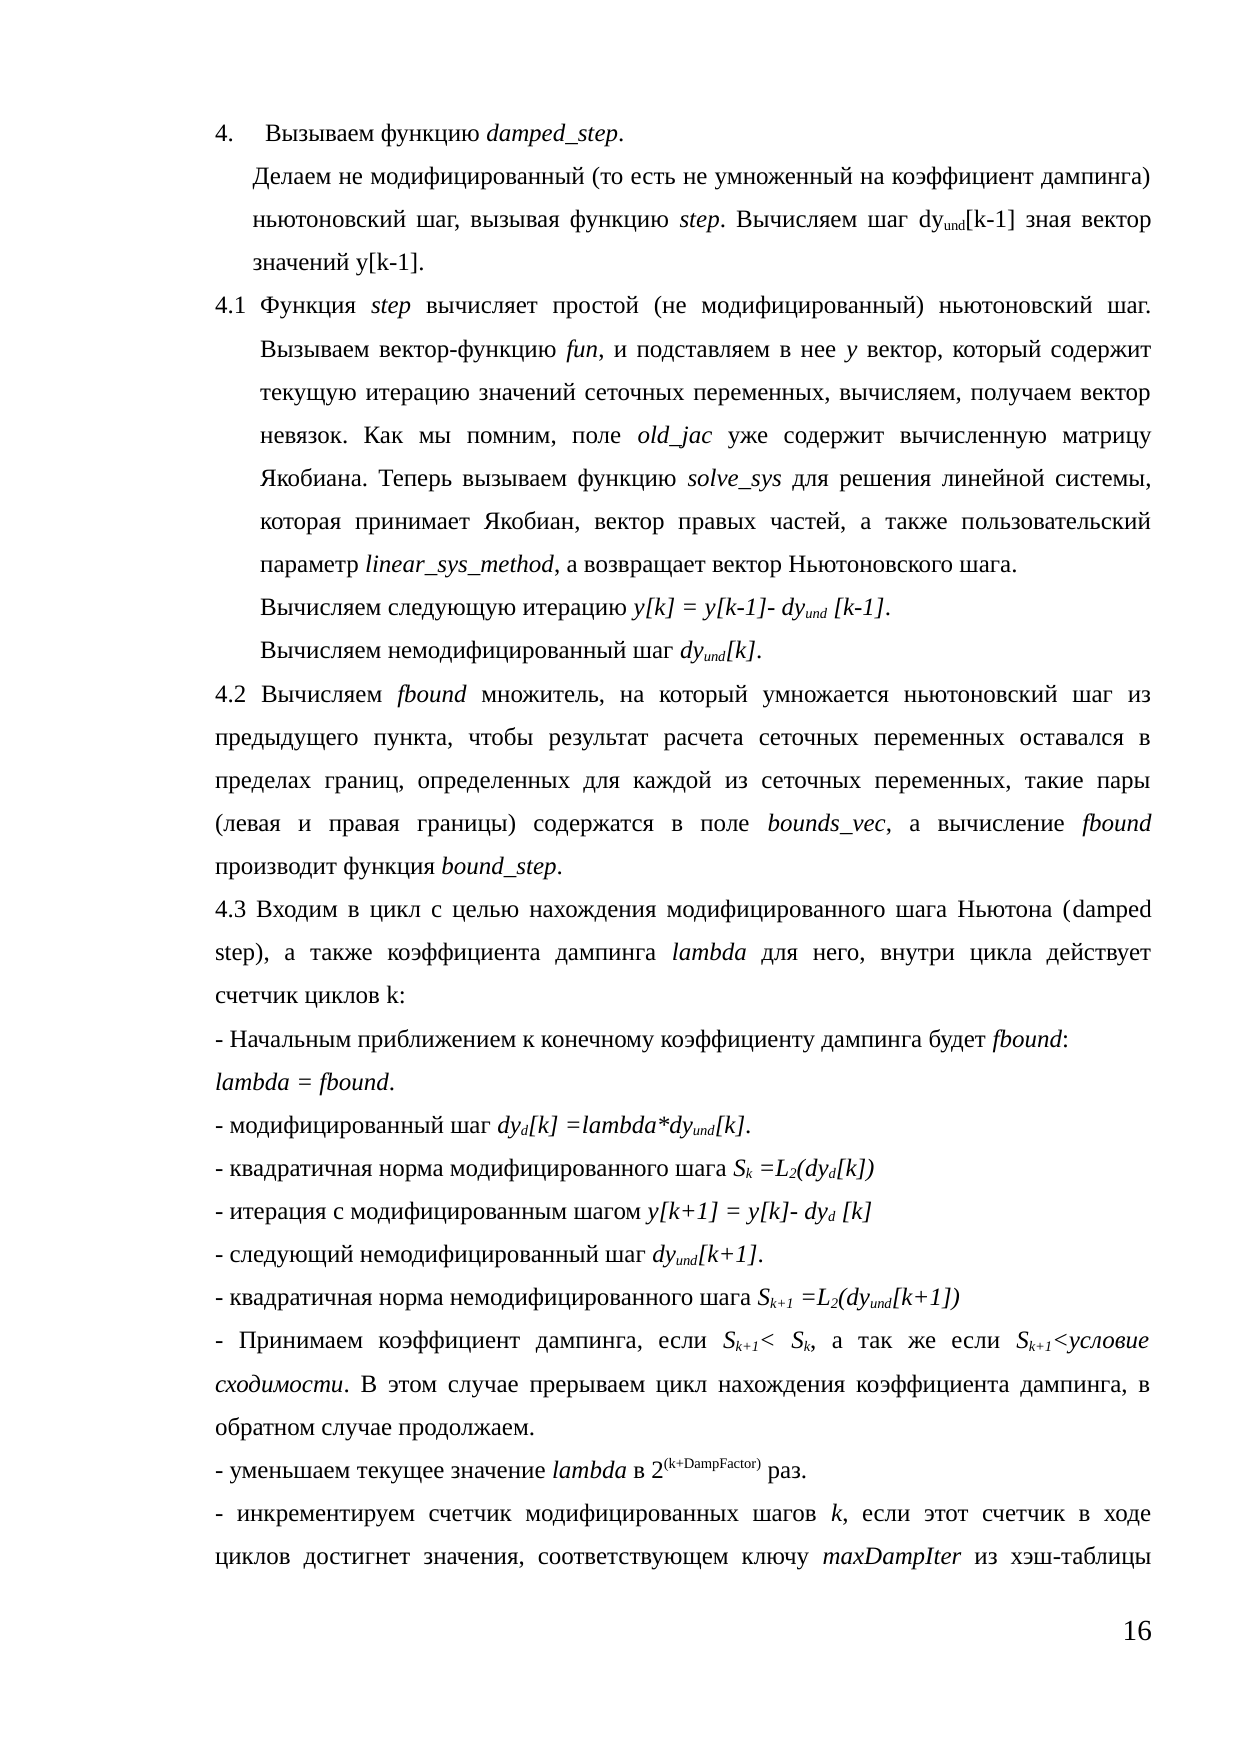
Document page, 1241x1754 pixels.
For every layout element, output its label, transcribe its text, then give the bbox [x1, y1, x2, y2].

text 4.3 Входим в цикл с целью нахождения модифицированного шага Ньютона (damped step), а также коэффициента дампинга lambda для него, внутри цикла действует счетчик циклов k: [215, 894, 1152, 1009]
text - модифицированный шаг dyd[k] =lambda*dyund[k]. [215, 1110, 1152, 1139]
text - Принимаем коэффициент дампинга, если Sk+1< Sk, а так же если Sk+1<условие сходимости. В этом случае прерываем цикл нахождения коэффициента дампинга, в обратном случае продолжаем. [215, 1326, 1152, 1441]
list Вычисляем немодифицированный шаг dyund[k]. [260, 636, 1152, 664]
text - следующий немодифицированный шаг dyund[k+1]. [215, 1239, 1152, 1268]
list Вызываем функцию damped_step. [215, 118, 1152, 147]
text - уменьшаем текущее значение lambda в 2(k+DampFactor) раз. [215, 1455, 1152, 1484]
text - итерация с модифицированным шагом y[k+1] = y[k]- dyd [k] [215, 1196, 1152, 1225]
text - Начальным приближением к конечному коэффициенту дампинга будет fbound: [215, 1024, 1152, 1052]
list Делаем не модифицированный (то есть не умноженный на коэффициент дампинга) ньютоновский шаг, вызывая функцию step. Вычисляем шаг dyund[k-1] зная вектор значений y[k-1]. [252, 161, 1152, 276]
text lambda = fbound. [215, 1067, 1152, 1096]
text - квадратичная норма модифицированного шага Sk =L2(dyd[k]) [215, 1153, 1152, 1182]
text 4.2 Вычисляем fbound множитель, на который умножается ньютоновский шаг из предыдущего пункта, чтобы результат расчета сеточных переменных оставался в пределах границ, определенных для каждой из сеточных переменных, такие пары (левая и правая границы) содержатся в поле bounds_vec, а вычисление fbound производит функция bound_step. [215, 679, 1152, 880]
text - квадратичная норма немодифицированного шага Sk+1 =L2(dyund[k+1]) [215, 1282, 1152, 1311]
list Вычисляем следующую итерацию y[k] = y[k-1]- dyund [k-1]. [260, 592, 1152, 621]
list Функция step вычисляет простой (не модифицированный) ньютоновский шаг. Вызываем вектор-функцию fun, и подставляем в нее y вектор, который содержит текущую итерацию значений сеточных переменных, вычисляем, получаем вектор невязок. Как мы помним, поле old_jac уже содержит вычисленную матрицу Якобиана. Теперь вызываем функцию solve_sys для решения линейной системы, которая принимает Якобиан, вектор правых частей, а также пользовательский параметр linear_sys_method, а возвращает вектор Ньютоновского шага. [215, 291, 1152, 578]
